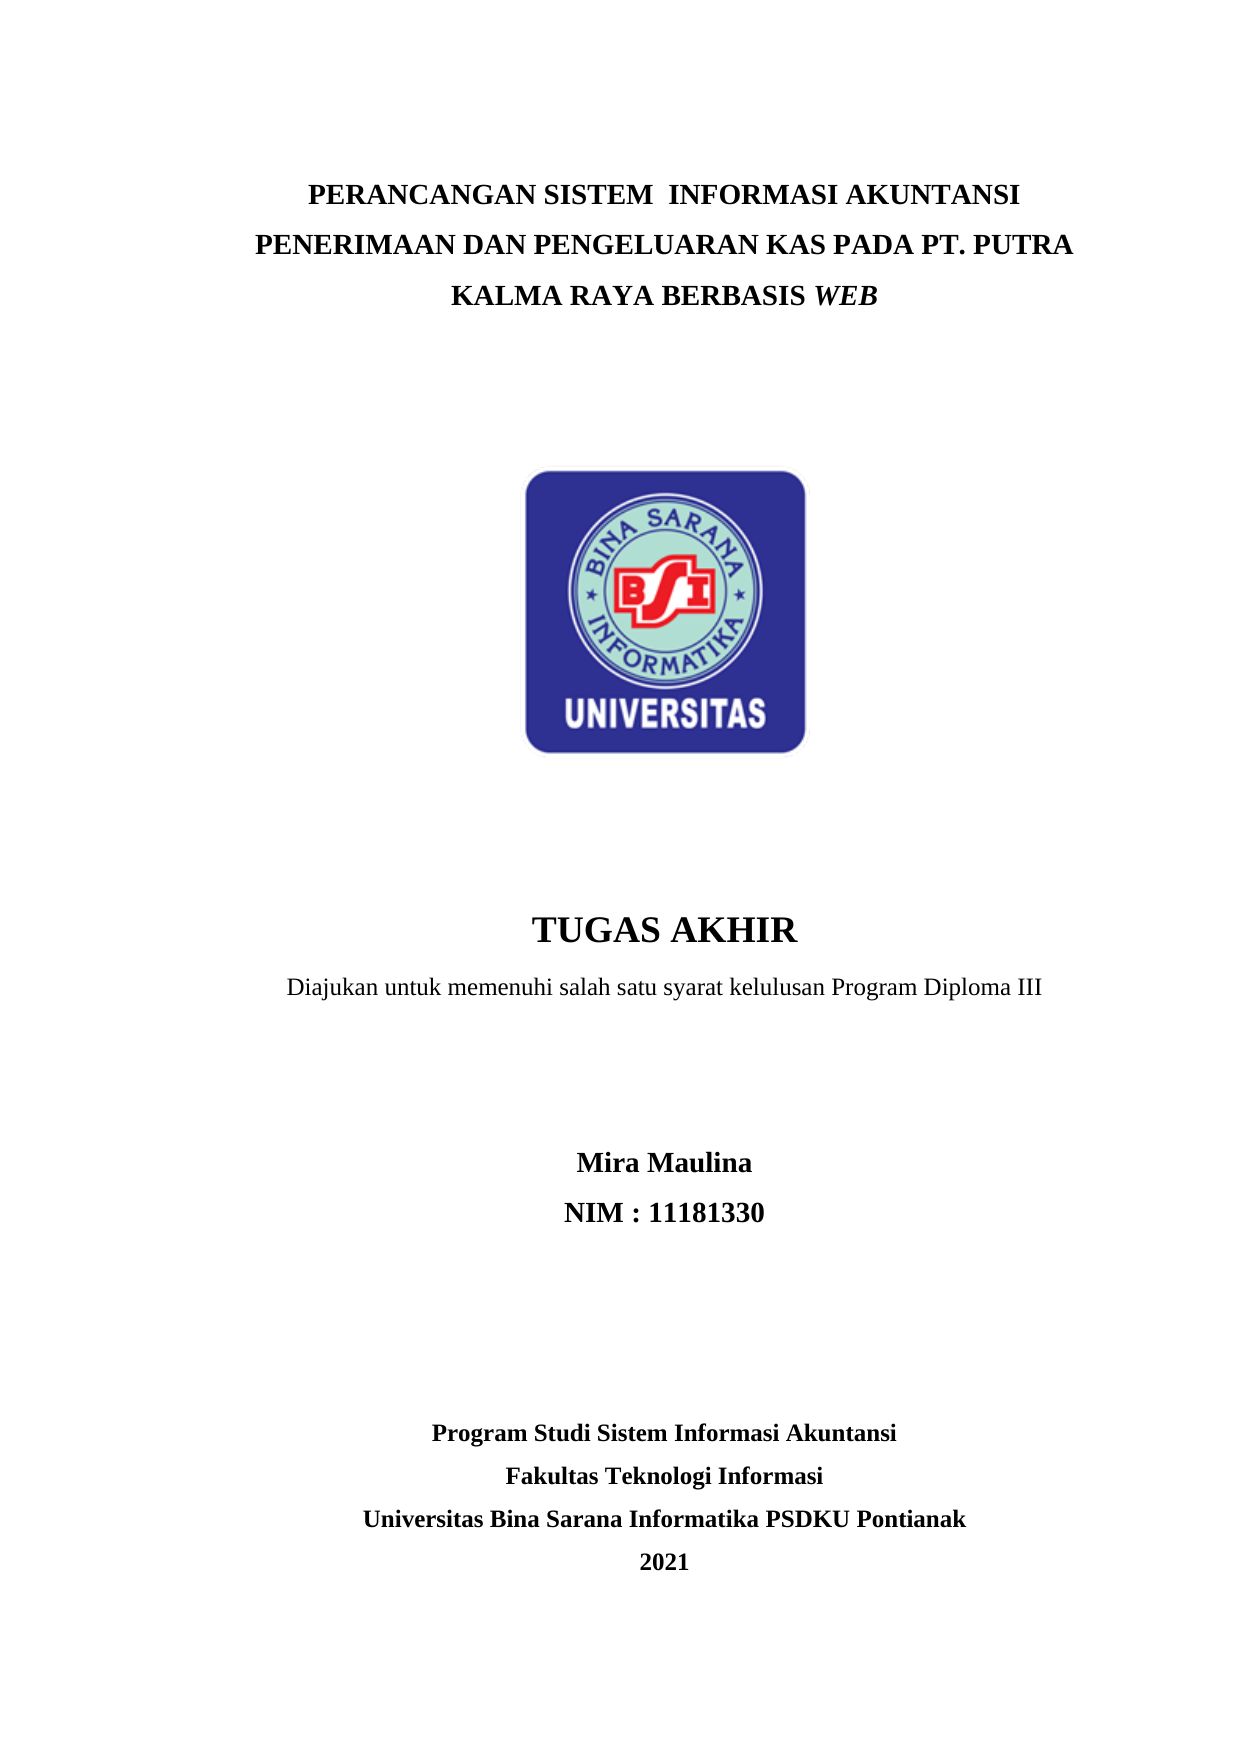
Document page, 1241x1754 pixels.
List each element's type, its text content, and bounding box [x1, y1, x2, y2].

text PERANCANGAN SISTEM INFORMASI AKUNTANSI PENERIMAAN DAN PENGELUARAN KAS PADA PT. PUTRA KALMA RAYA BERBASIS WEB [236, 177, 1092, 311]
picture [513, 457, 816, 765]
text Program Studi Sistem Informasi Akuntansi [236, 1418, 1092, 1447]
text 2021 [236, 1547, 1092, 1576]
text NIM : 11181330 [236, 1195, 1092, 1228]
text Universitas Bina Sarana Informatika PSDKU Pontianak [236, 1504, 1092, 1533]
text Fakultas Teknologi Informasi [236, 1461, 1092, 1490]
text Mira Maulina [236, 1145, 1092, 1178]
text Diajukan untuk memenuhi salah satu syarat kelulusan Program Diploma III [236, 972, 1092, 1001]
text TUGAS AKHIR [236, 907, 1092, 951]
